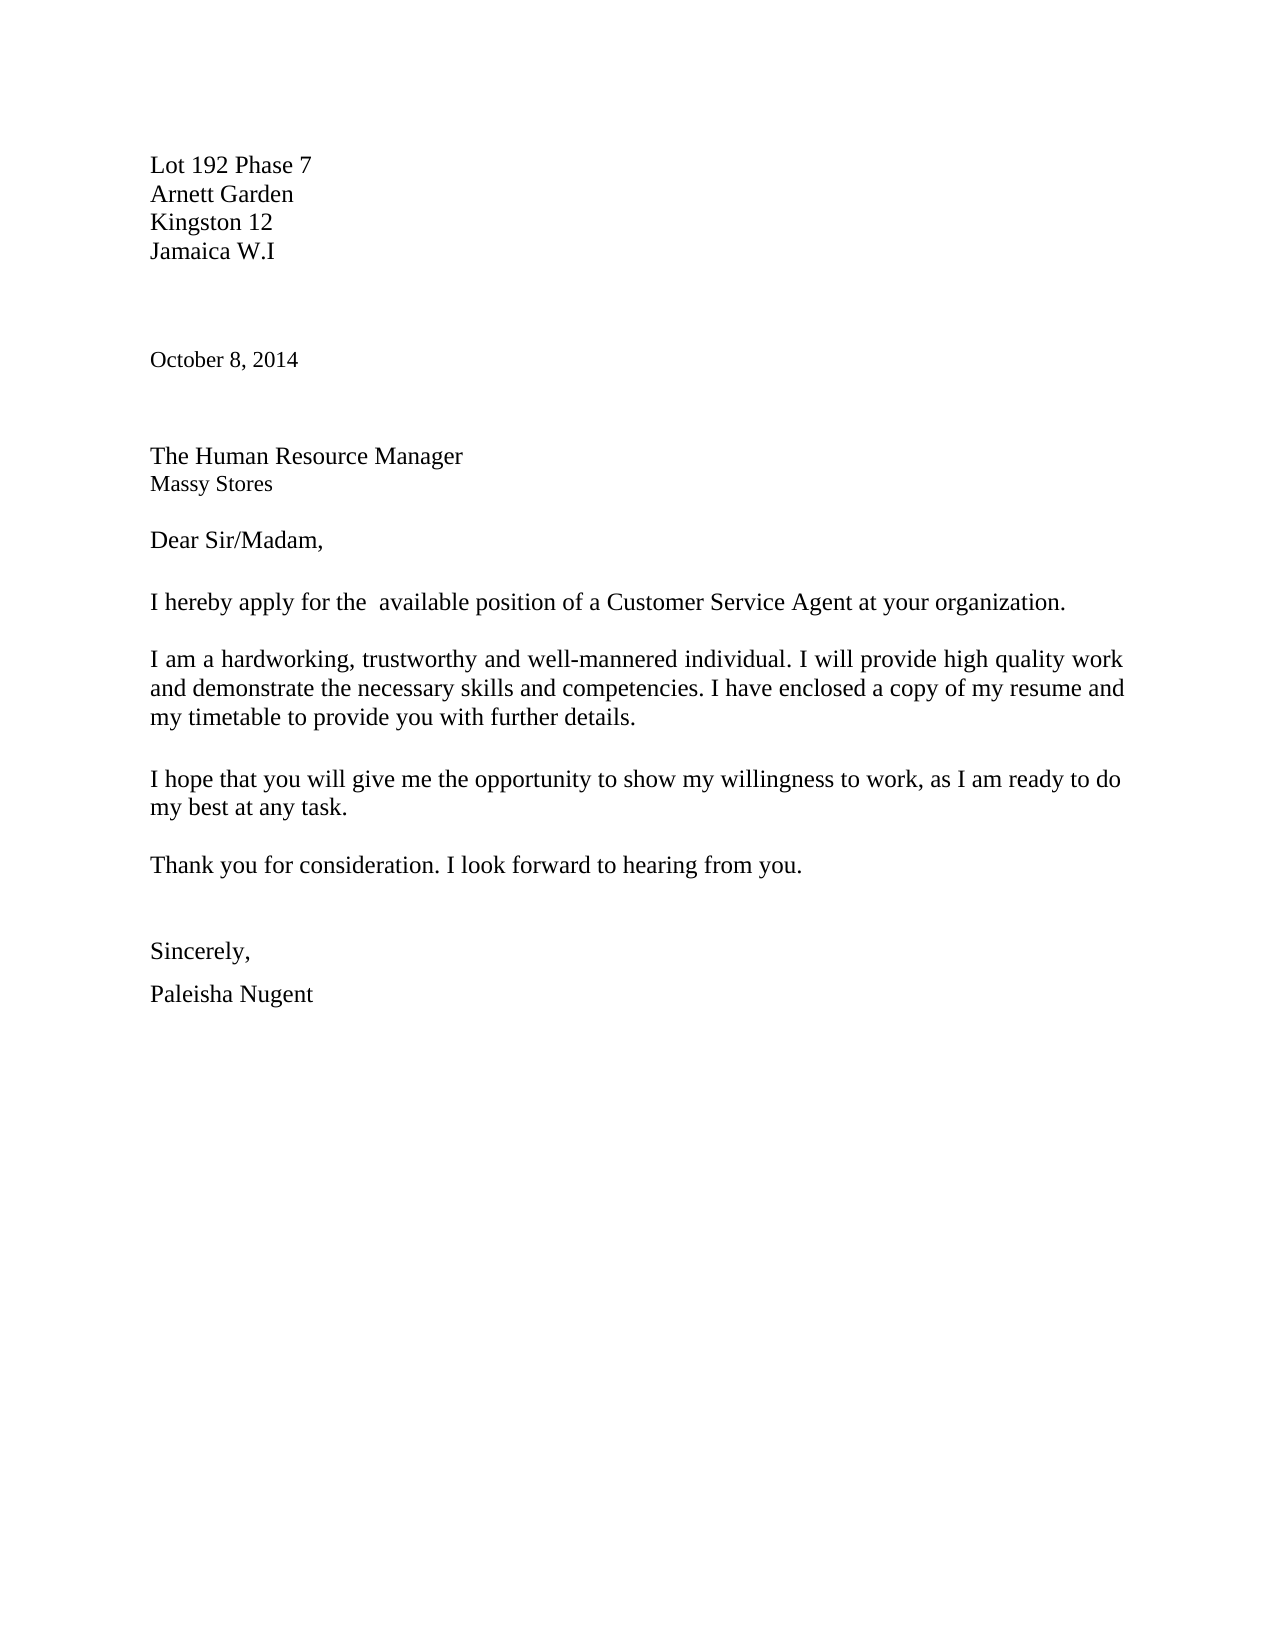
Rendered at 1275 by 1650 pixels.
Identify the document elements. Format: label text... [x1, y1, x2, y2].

text October 8, 2014 [150, 346, 1125, 372]
text Arnett Garden [150, 179, 1125, 207]
text Thank you for consideration. I look forward to hearing from you. [150, 850, 1125, 879]
text Jamaica W.I [150, 236, 1125, 265]
text I hereby apply for the available position of a Customer Service Agent at your organization. [150, 587, 1125, 616]
text The Human Resource Manager [150, 441, 1125, 470]
text Dear Sir/Madam, [150, 525, 1125, 554]
text Massy Stores [150, 470, 1125, 496]
text I am a hardworking, trustworthy and well-mannered individual. I will provide high quality work and demonstrate the necessary skills and competencies. I have enclosed a copy of my resume and my timetable to provide you with further details. [150, 644, 1125, 731]
text Paleisha Nugent [150, 979, 1125, 1008]
text Lot 192 Phase 7 [150, 150, 1125, 179]
text Sincerely, [150, 936, 1125, 965]
text Kingston 12 [150, 207, 1125, 236]
text I hope that you will give me the opportunity to show my willingness to work, as I am ready to do my best at any task. [150, 764, 1125, 821]
